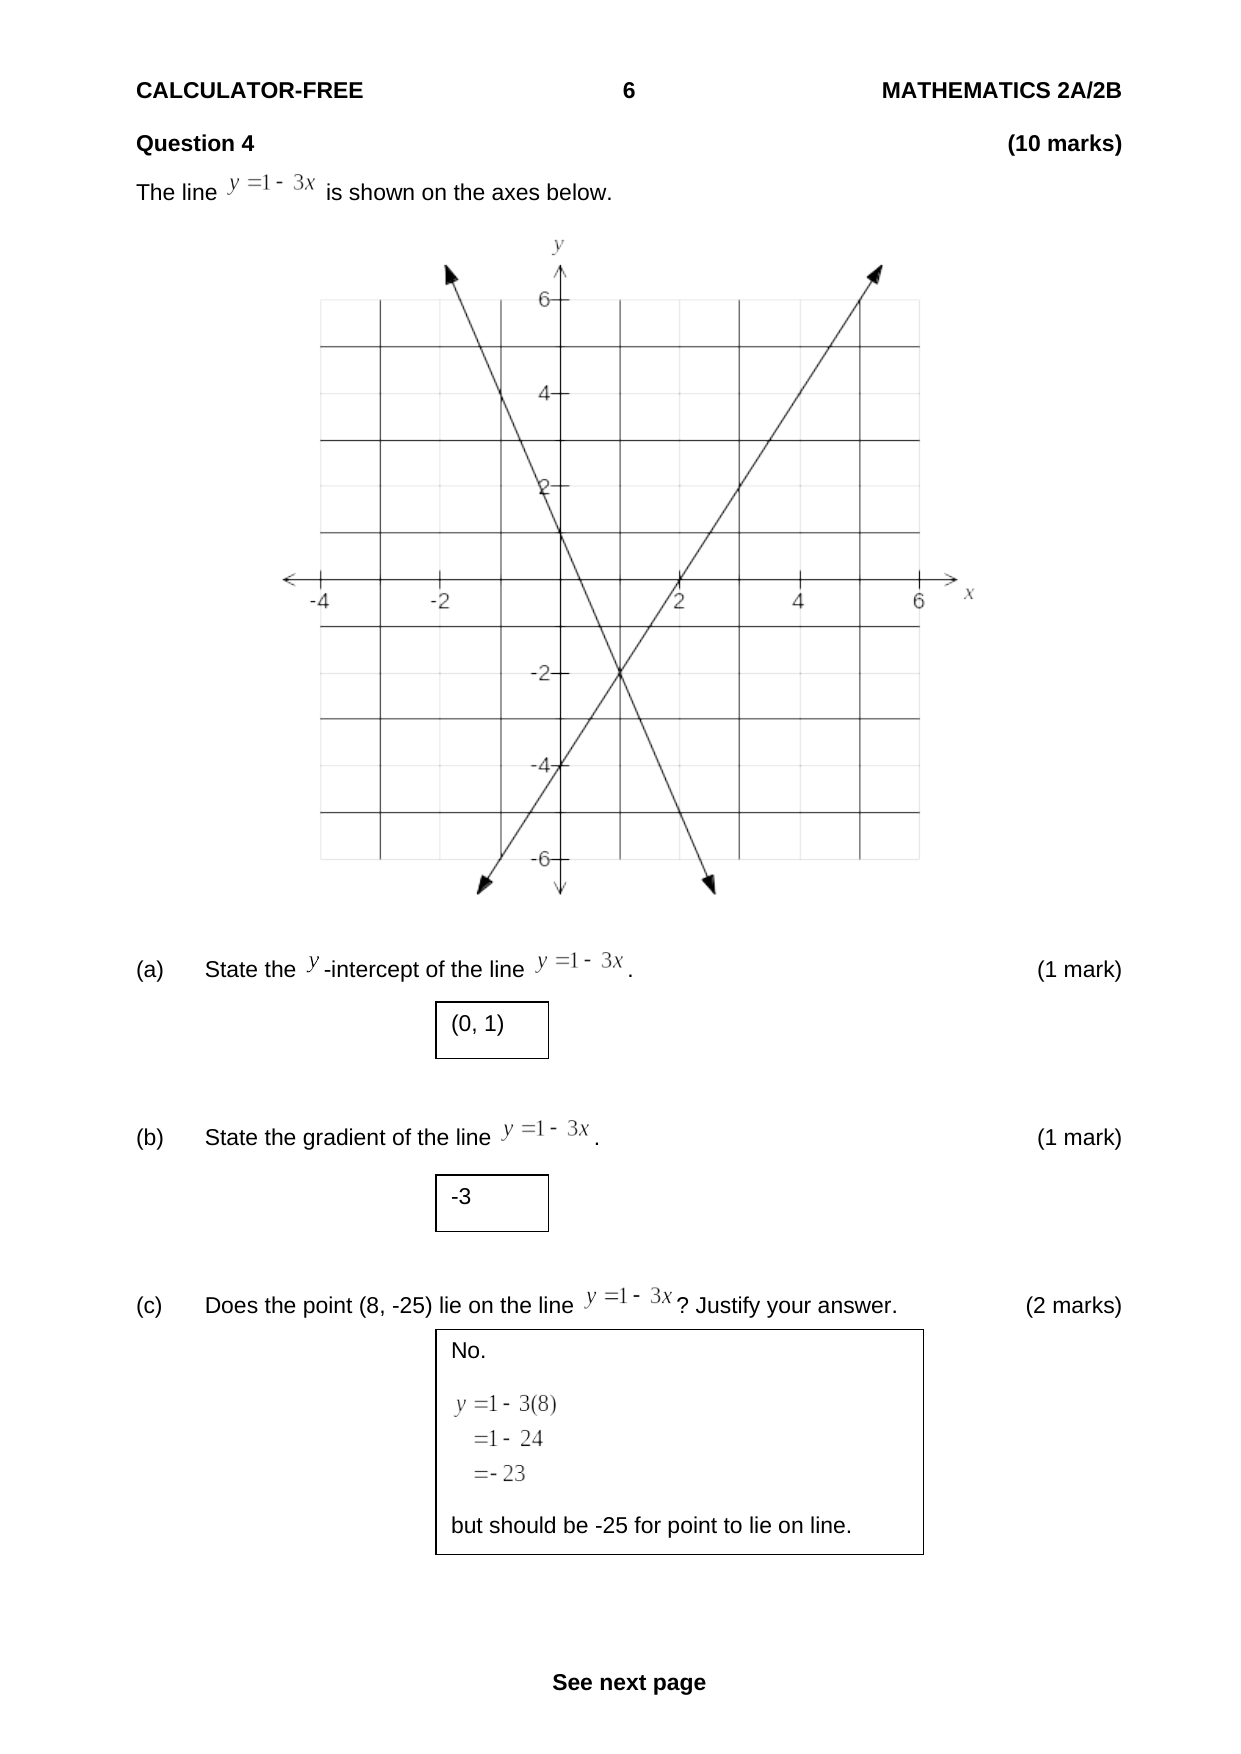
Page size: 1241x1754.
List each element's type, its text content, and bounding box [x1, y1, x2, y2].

text (a) State the -intercept of the line . (1 mark) [136, 946, 1122, 982]
text (c) Does the point (8, -25) lie on the line ? Justify your answer. (2 marks) [136, 1282, 1122, 1318]
text The line is shown on the axes below. [136, 169, 1122, 205]
text Question 4 (10 marks) [136, 130, 1122, 156]
text (b) State the gradient of the line . (1 mark) [136, 1114, 1122, 1150]
